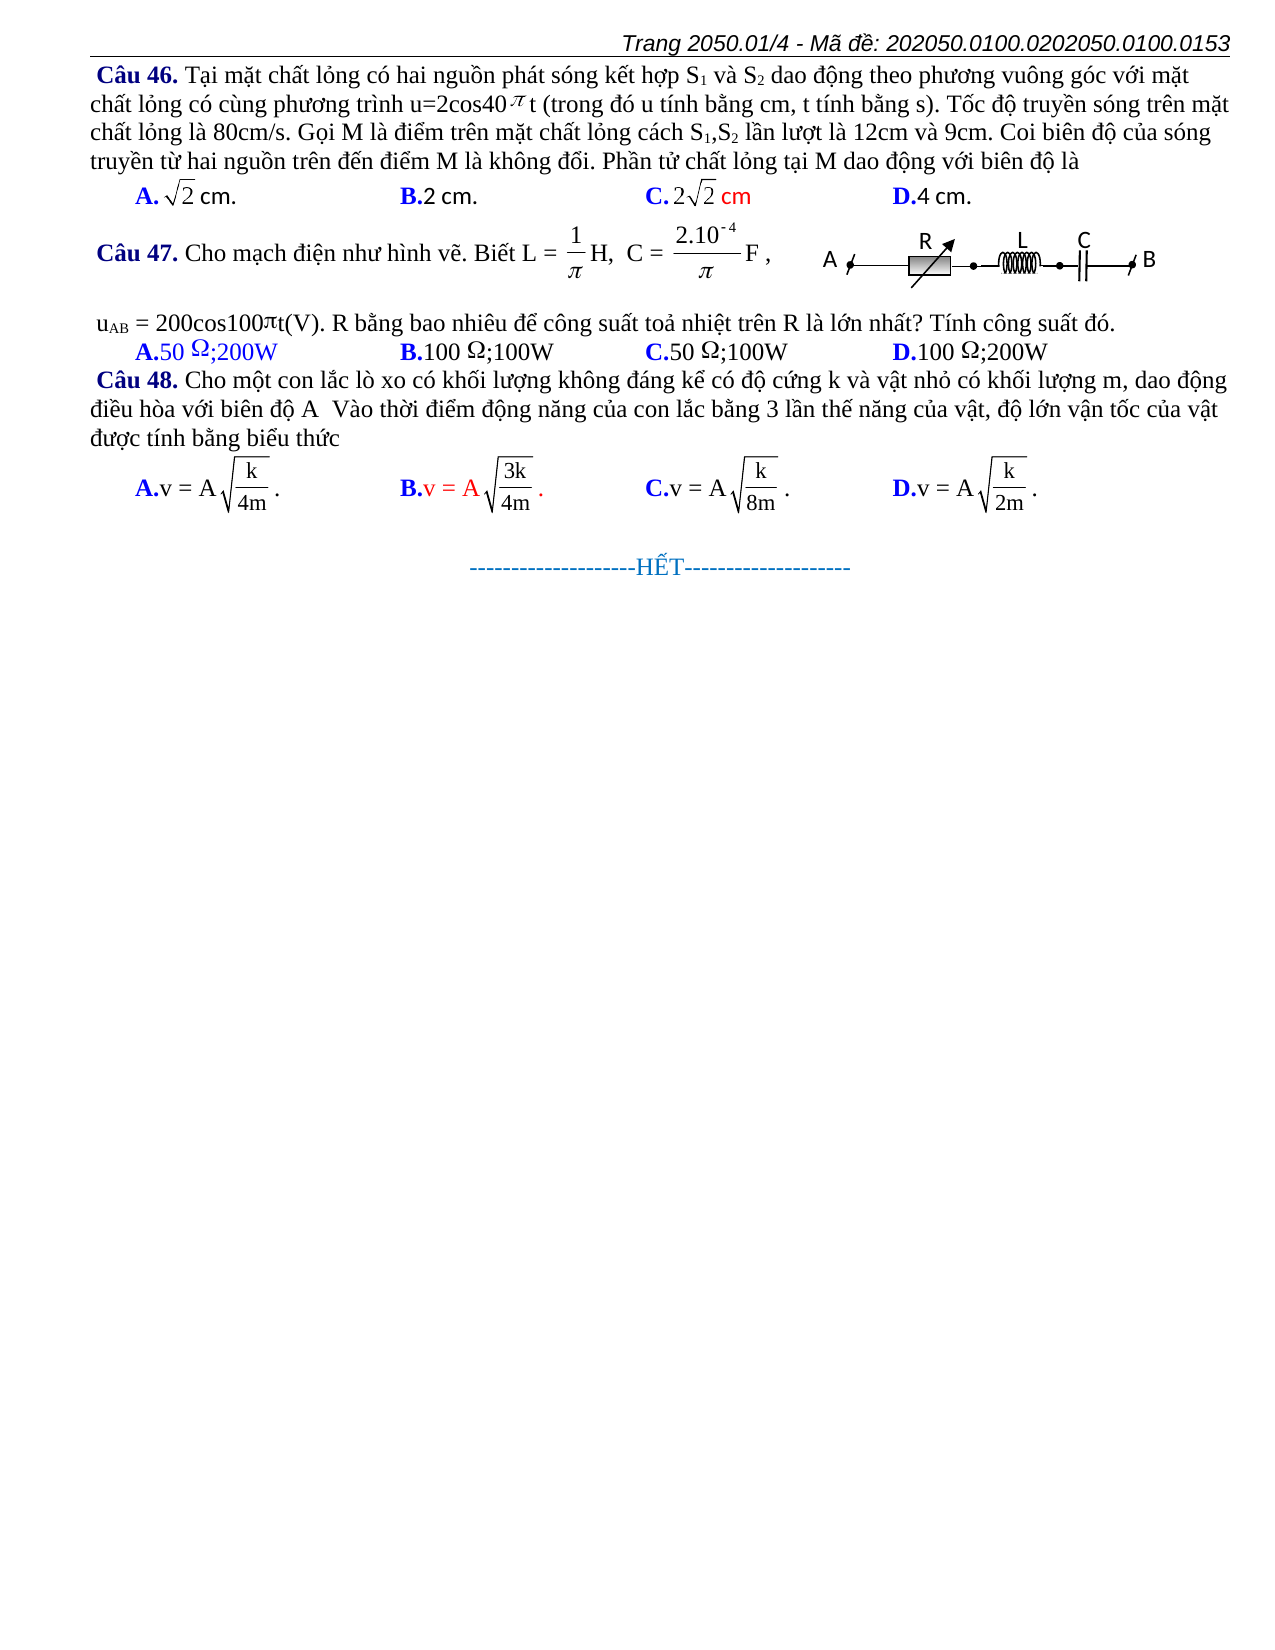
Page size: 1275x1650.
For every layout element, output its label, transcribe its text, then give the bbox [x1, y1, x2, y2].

text Câu 47. Cho mạch điện như hình vẽ. Biết L = H, C = F , [90, 216, 1230, 290]
text A.50 ;200W B.100 ;100W C.50 ;100W D.100 ;200W [90, 337, 1230, 365]
text --------------------HẾT-------------------- [90, 552, 1230, 581]
text A.v = A. B.v = A. C.v = A. D.v = A. [90, 452, 1230, 523]
text uAB = 200cos100t(V). R bằng bao nhiêu để công suất toả nhiệt trên R là lớn nhất? Tính công suất đó. [90, 308, 1230, 337]
text Câu 48. Cho một con lắc lò xo có khối lượng không đáng kể có độ cứng k và vật nhỏ có khối lượng m, dao động điều hòa với biên độ A Vào thời điểm động năng của con lắc bằng 3 lần thế năng của vật, độ lớn vận tốc của vật được tính bằng biểu thức [90, 365, 1230, 452]
text Câu 46. Tại mặt chất lỏng có hai nguồn phát sóng kết hợp S1 và S2 dao động theo phương vuông góc với mặt chất lỏng có cùng phương trình u=2cos40t (trong đó u tính bằng cm, t tính bằng s). Tốc độ truyền sóng trên mặt chất lỏng là 80cm/s. Gọi M là điểm trên mặt chất lỏng cách S1,S2 lần lượt là 12cm và 9cm. Coi biên độ của sóng truyền từ hai nguồn trên đến điểm M là không đổi. Phần tử chất lỏng tại M dao động với biên độ là [90, 60, 1230, 175]
text A.cm. B.2 cm. C.cm D.4 cm. [90, 175, 1230, 216]
